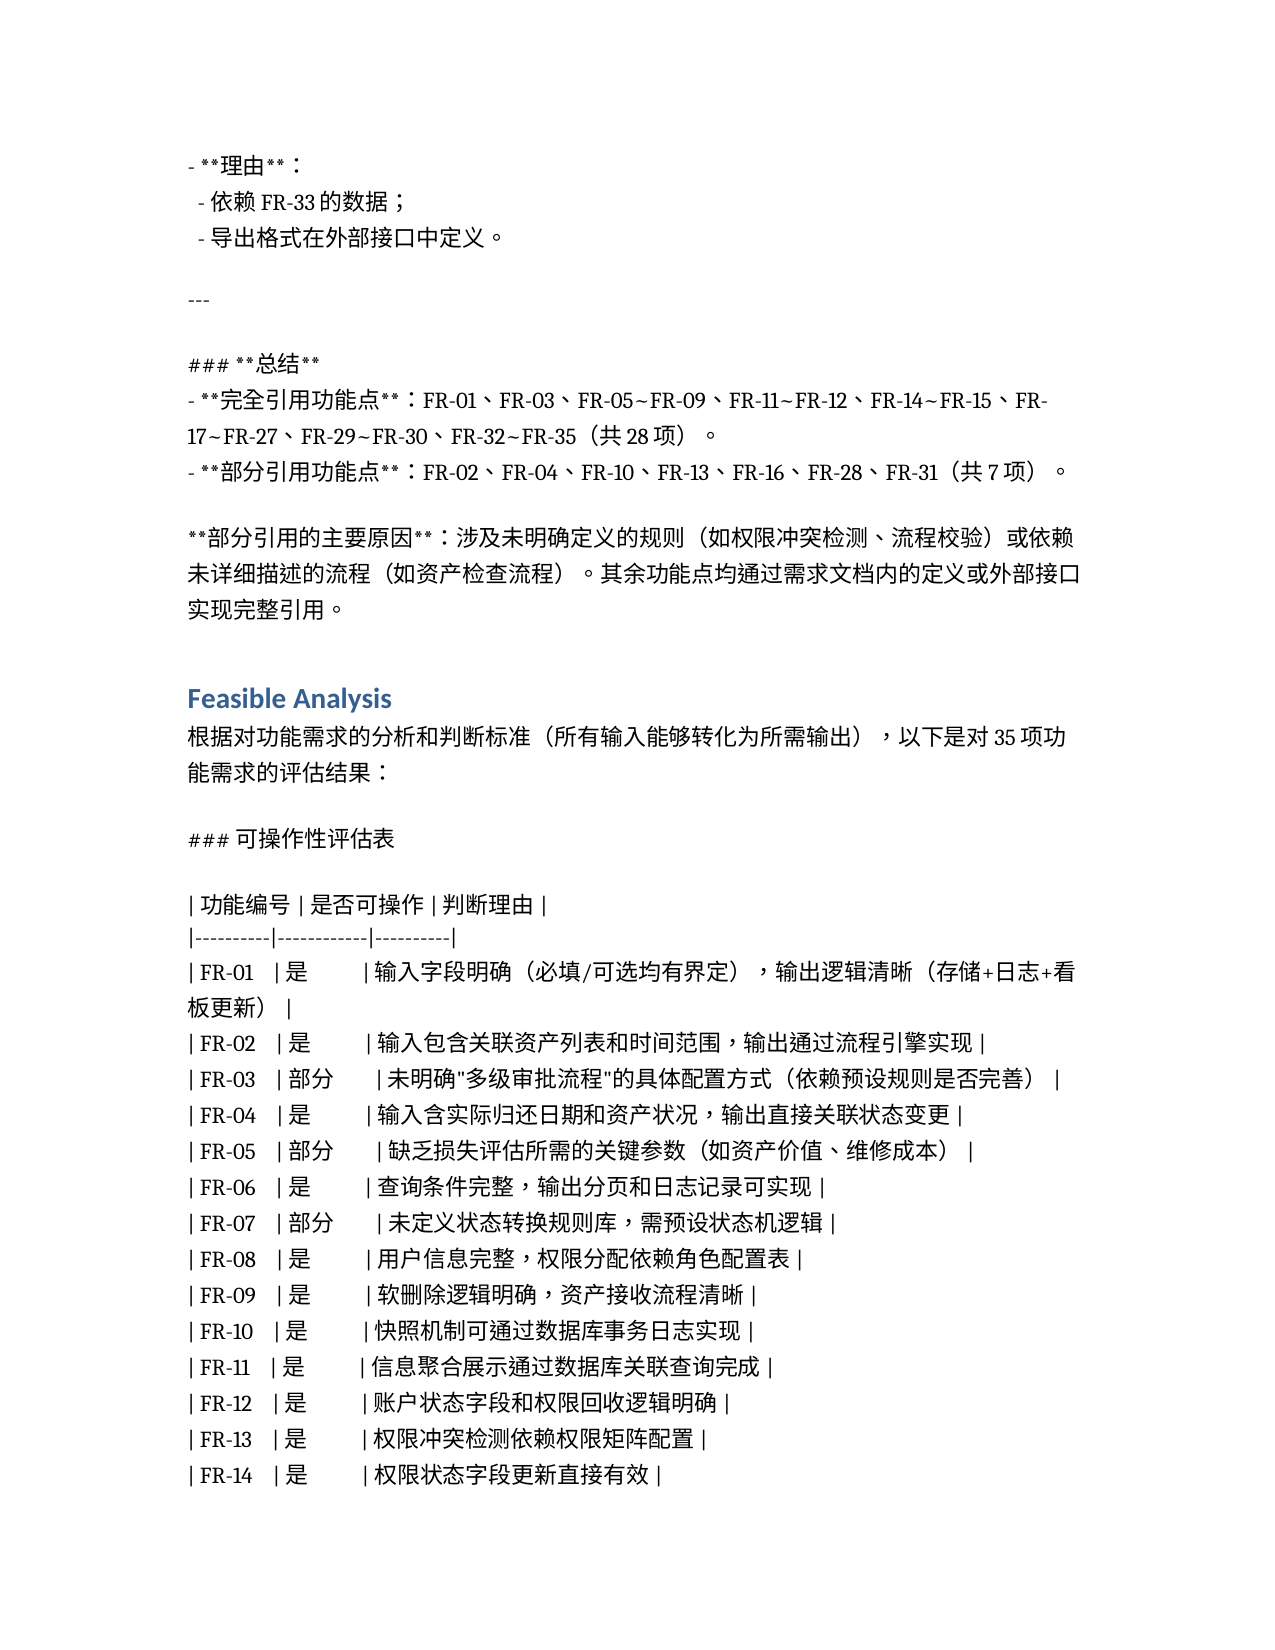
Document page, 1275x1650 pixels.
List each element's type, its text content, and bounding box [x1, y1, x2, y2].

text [187, 150, 1087, 626]
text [187, 721, 1087, 1490]
subtitle Feasible Analysis [187, 680, 1087, 716]
